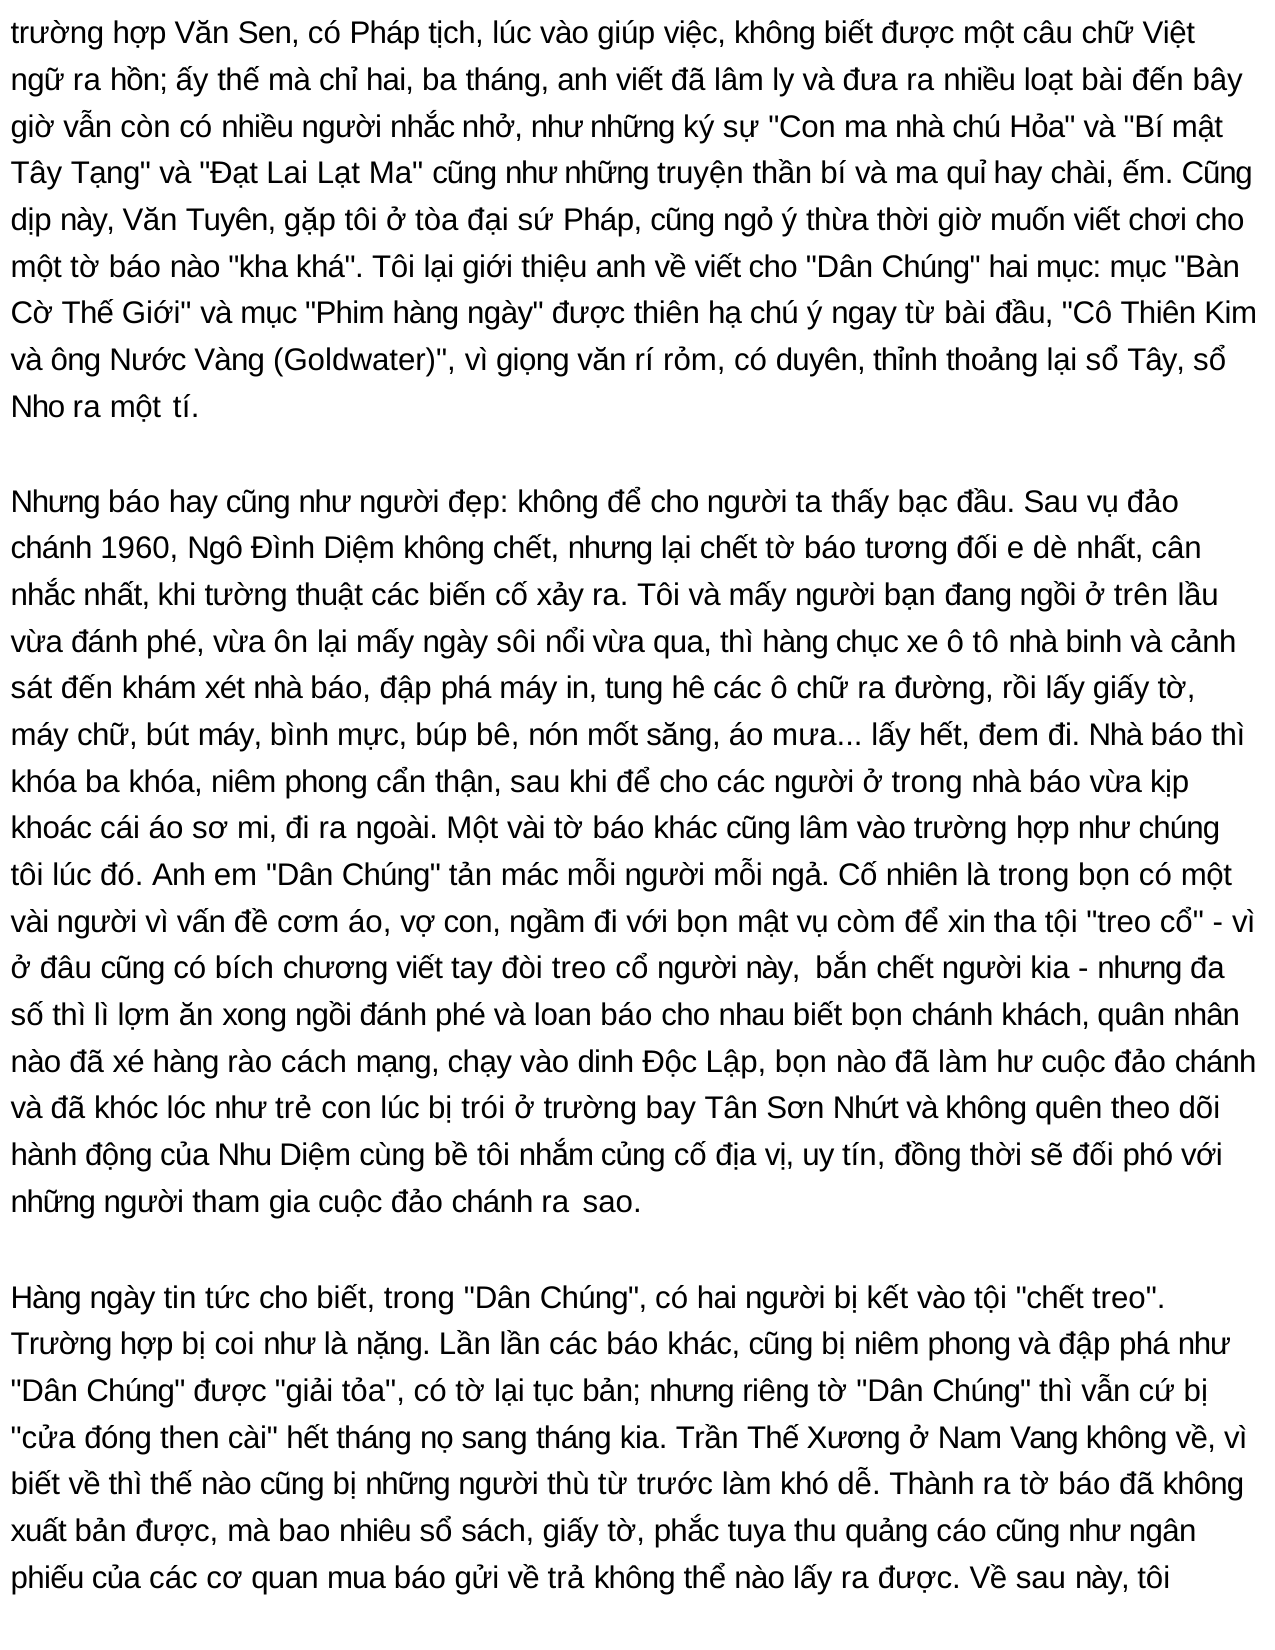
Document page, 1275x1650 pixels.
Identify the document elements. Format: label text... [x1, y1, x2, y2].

text trường hợp Văn Sen, có Pháp tịch, lúc vào giúp việc, không biết được một câu chữ Việt ngữ ra hồn; ấy thế mà chỉ hai, ba tháng, anh viết đã lâm ly và đưa ra nhiều loạt bài đến bây giờ vẫn còn có nhiều người nhắc nhở, như những ký sự "Con ma nhà chú Hỏa" và "Bí mật Tây Tạng" và "Đạt Lai Lạt Ma" cũng như những truyện thần bí và ma quỉ hay chài, ếm. Cũng dịp này, Văn Tuyên, gặp tôi ở tòa đại sứ Pháp, cũng ngỏ ý thừa thời giờ muốn viết chơi cho một tờ báo nào "kha khá". Tôi lại giới thiệu anh về viết cho "Dân Chúng" hai mục: mục "Bàn Cờ Thế Giới" và mục "Phim hàng ngày" được thiên hạ chú ý ngay từ bài đầu, "Cô Thiên Kim và ông Nước Vàng (Goldwater)", vì giọng văn rí rỏm, có duyên, thỉnh thoảng lại sổ Tây, sổ Nho ra một tí. [10, 14, 1265, 424]
text Nhưng báo hay cũng như người đẹp: không để cho người ta thấy bạc đầu. Sau vụ đảo chánh 1960, Ngô Đình Diệm không chết, nhưng lại chết tờ báo tương đối e dè nhất, cân nhắc nhất, khi tường thuật các biến cố xảy ra. Tôi và mấy người bạn đang ngồi ở trên lầu vừa đánh phé, vừa ôn lại mấy ngày sôi nổi vừa qua, thì hàng chục xe ô tô nhà binh và cảnh sát đến khám xét nhà báo, đập phá máy in, tung hê các ô chữ ra đường, rồi lấy giấy tờ, máy chữ, bút máy, bình mực, búp bê, nón mốt săng, áo mưa... lấy hết, đem đi. Nhà báo thì khóa ba khóa, niêm phong cẩn thận, sau khi để cho các người ở trong nhà báo vừa kịp khoác cái áo sơ mi, đi ra ngoài. Một vài tờ báo khác cũng lâm vào trường hợp như chúng tôi lúc đó. Anh em "Dân Chúng" tản mác mỗi người mỗi ngả. Cố nhiên là trong bọn có một vài người vì vấn đề cơm áo, vợ con, ngầm đi với bọn mật vụ còm để xin tha tội "treo cổ" - vì ở đâu cũng có bích chương viết tay đòi treo cổ người này, bắn chết người kia - nhưng đa số thì lì lợm ăn xong ngồi đánh phé và loan báo cho nhau biết bọn chánh khách, quân nhân nào đã xé hàng rào cách mạng, chạy vào dinh Độc Lập, bọn nào đã làm hư cuộc đảo chánh và đã khóc lóc như trẻ con lúc bị trói ở trường bay Tân Sơn Nhứt và không quên theo dõi hành động của Nhu Diệm cùng bề tôi nhắm củng cố địa vị, uy tín, đồng thời sẽ đối phó với những người tham gia cuộc đảo chánh ra sao. [10, 483, 1262, 1219]
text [10, 1279, 1256, 1595]
